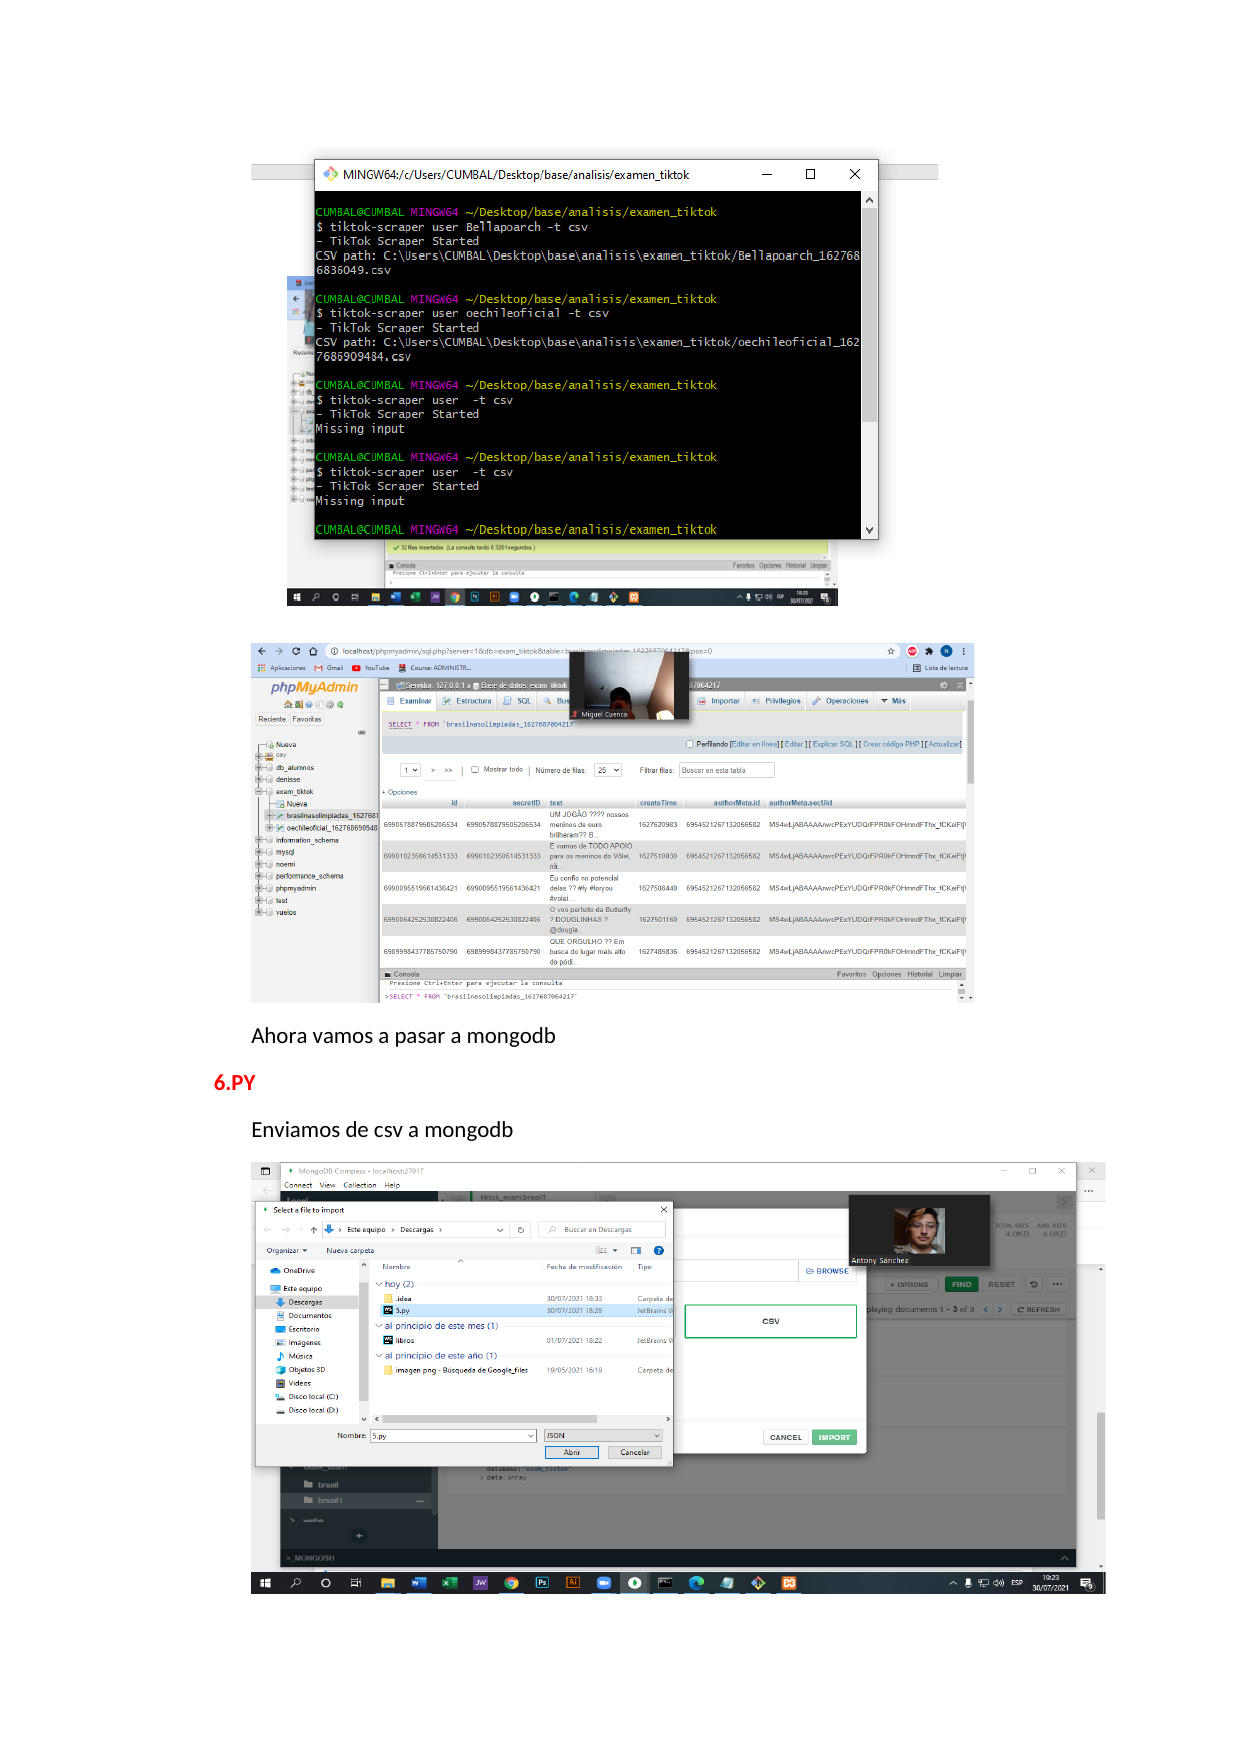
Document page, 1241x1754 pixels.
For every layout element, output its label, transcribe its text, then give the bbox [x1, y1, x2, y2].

text Enviamos de csv a mongodb [177, 1115, 1063, 1143]
picture [251, 1162, 1106, 1594]
text Ahora vamos a pasar a mongodb [177, 1022, 1063, 1050]
text 6.PY [177, 1068, 1063, 1097]
picture [251, 147, 939, 625]
picture [251, 643, 975, 1003]
